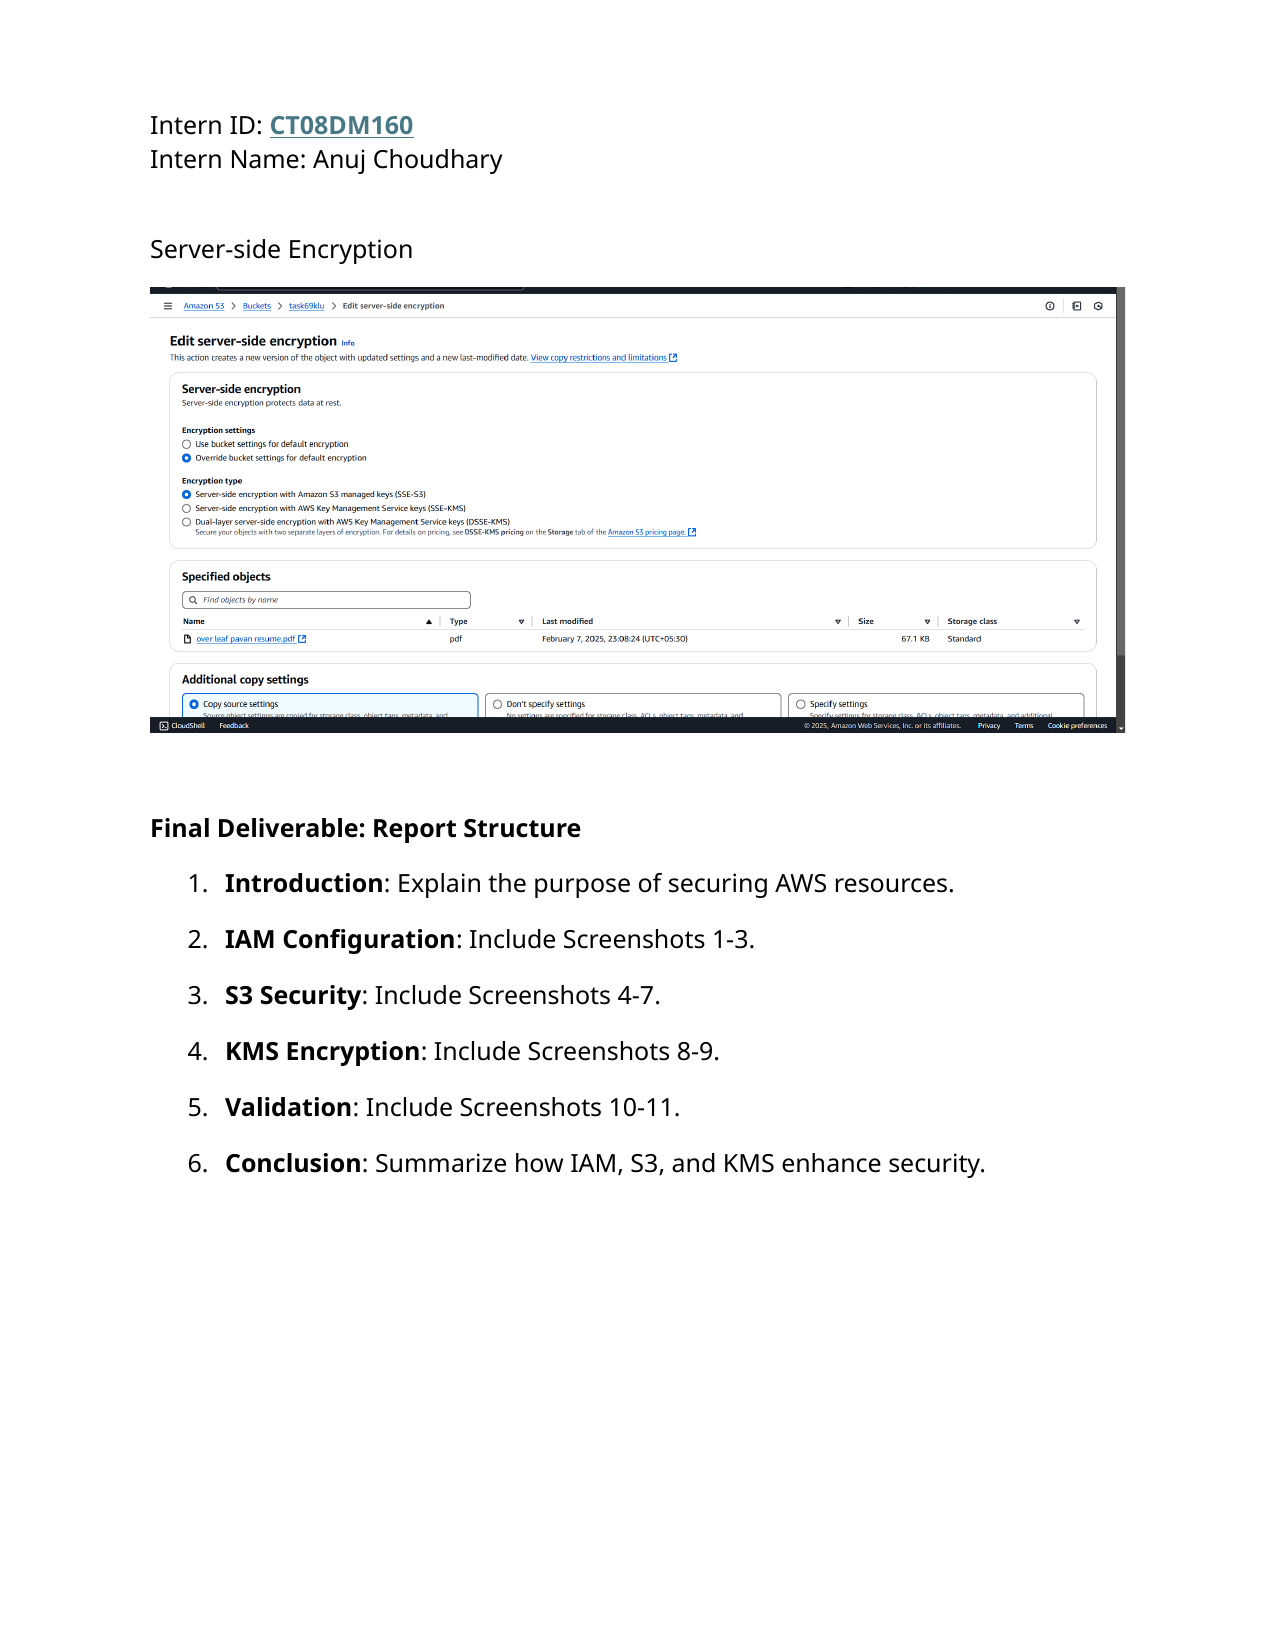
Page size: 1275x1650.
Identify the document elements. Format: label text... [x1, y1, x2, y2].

picture [150, 287, 1125, 733]
list Conclusion: Summarize how IAM, S3, and KMS enhance security. [187, 1145, 1125, 1179]
text Final Deliverable: Report Structure [150, 810, 1125, 844]
text Server-side Encryption [150, 232, 1125, 266]
list IAM Configuration: Include Screenshots 1-3. [187, 922, 1125, 956]
list Introduction: Explain the purpose of securing AWS resources. [187, 866, 1125, 900]
list S3 Security: Include Screenshots 4-7. [187, 978, 1125, 1012]
list KMS Encryption: Include Screenshots 8-9. [187, 1034, 1125, 1068]
list Validation: Include Screenshots 10-11. [187, 1089, 1125, 1123]
